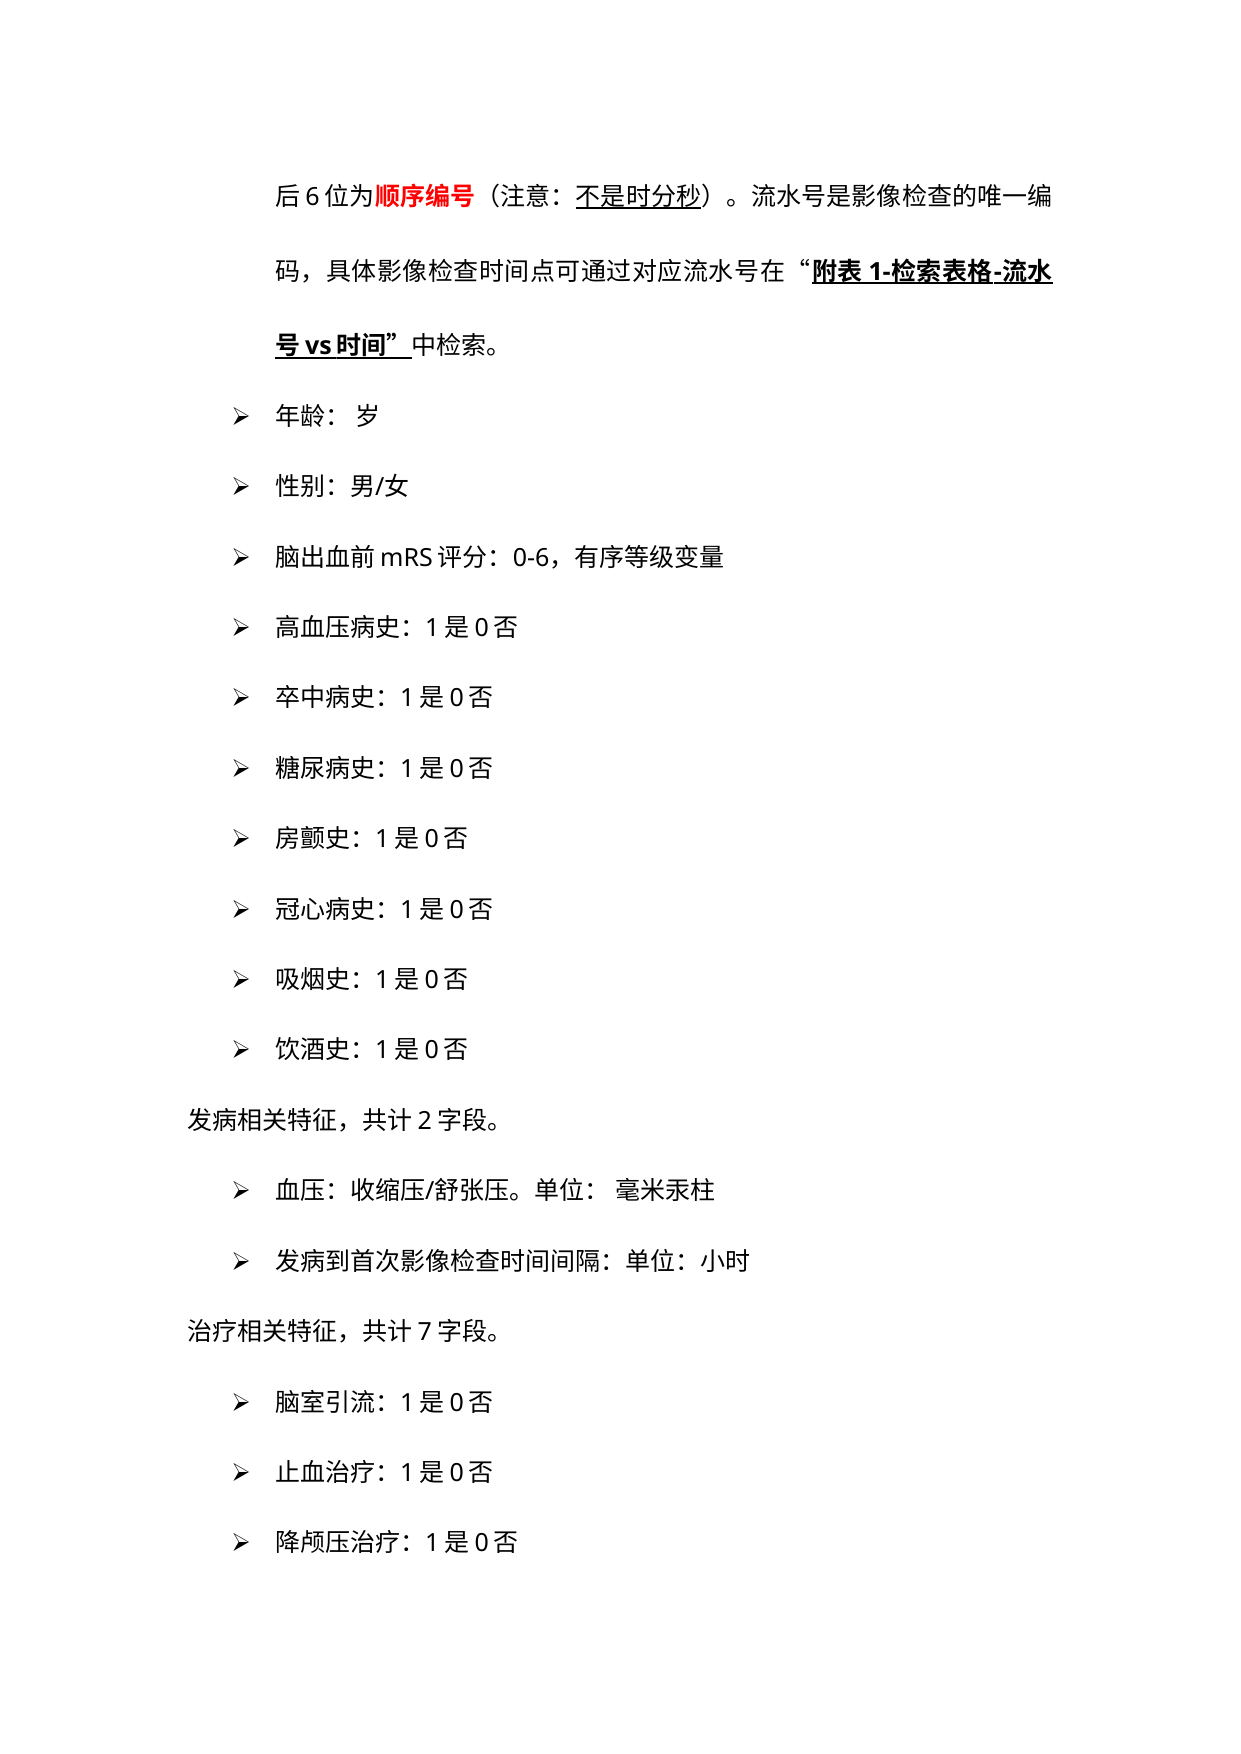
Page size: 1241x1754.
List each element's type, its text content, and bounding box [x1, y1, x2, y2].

list 糖尿病史：1是0否 [231, 734, 1053, 799]
subtitle 治疗相关特征，共计7字段。 [187, 1297, 1053, 1362]
list 饮酒史：1是0否 [231, 1016, 1053, 1081]
list 血压：收缩压/舒张压。单位： 毫米汞柱 [231, 1156, 1053, 1221]
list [231, 162, 1053, 376]
list 脑出血前mRS评分：0-6，有序等级变量 [231, 523, 1053, 588]
list 止血治疗：1是0否 [231, 1438, 1053, 1503]
list 冠心病史：1是0否 [231, 875, 1053, 940]
list 吸烟史：1是0否 [231, 945, 1053, 1010]
list 脑室引流：1是0否 [231, 1368, 1053, 1433]
list 卒中病史：1是0否 [231, 663, 1053, 728]
list 发病到首次影像检查时间间隔：单位：小时 [231, 1227, 1053, 1292]
list 高血压病史：1是0否 [231, 593, 1053, 658]
list 降颅压治疗：1是0否 [231, 1508, 1053, 1573]
list 房颤史：1是0否 [231, 804, 1053, 869]
subtitle 发病相关特征，共计2字段。 [187, 1086, 1053, 1151]
list 性别：男/女 [231, 452, 1053, 517]
list 年龄： 岁 [231, 382, 1053, 447]
